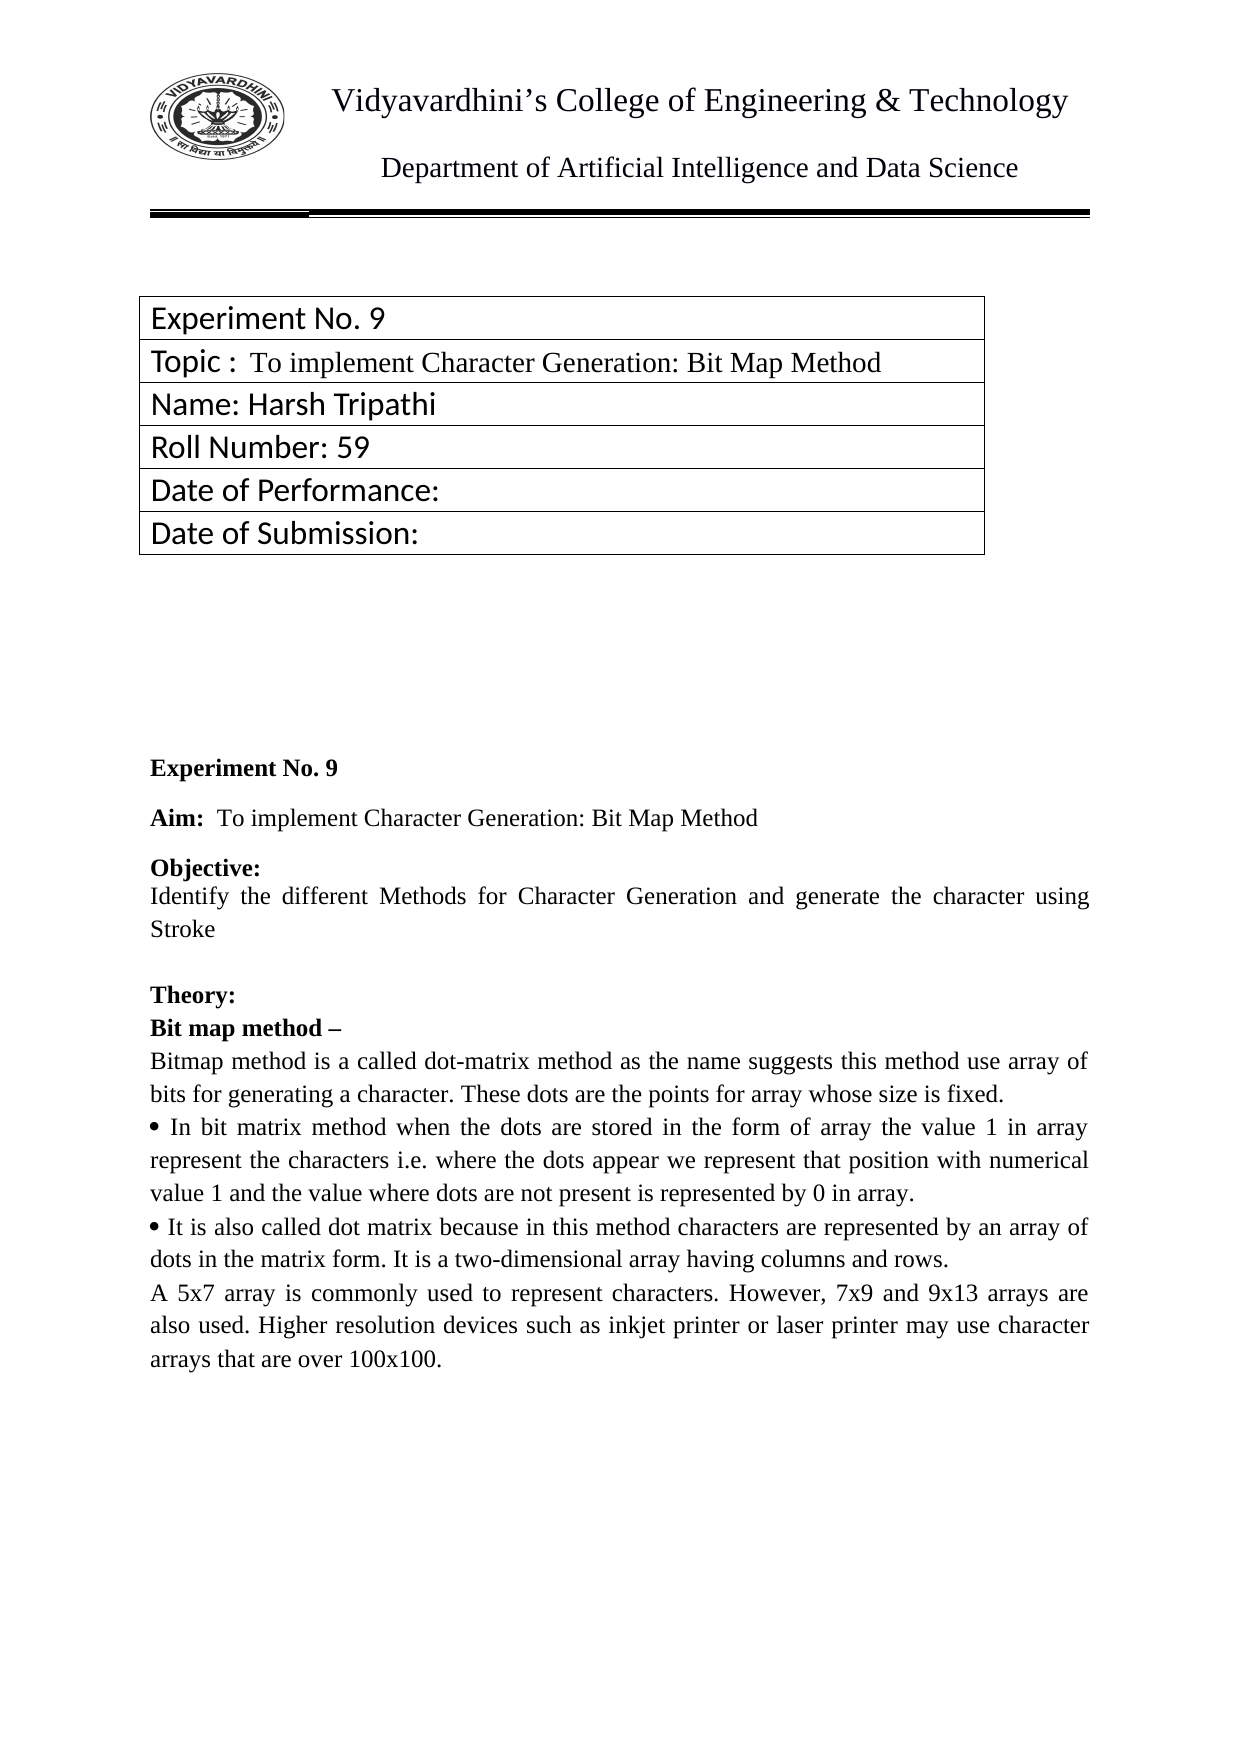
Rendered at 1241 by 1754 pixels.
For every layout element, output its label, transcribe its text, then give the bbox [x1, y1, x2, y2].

table_cell Date of Performance: [140, 469, 984, 511]
text A 5x7 array is commonly used to represent characters. However, 7x9 and 9x13 arrays are also used. Higher resolution devices such as inkjet printer or laser printer may use character arrays that are over 100x100. [150, 1278, 1090, 1372]
picture [150, 73, 285, 160]
text Bit map method – [150, 1013, 1090, 1042]
table_cell Roll Number: 59 [140, 426, 984, 468]
text Identify the different Methods for Character Generation and generate the character using Stroke [150, 881, 1090, 943]
text Bitmap method is a called dot-matrix method as the name suggests this method use array of bits for generating a character. These dots are the points for array whose size is fixed. [150, 1046, 1090, 1108]
text Aim: To implement Character Generation: Bit Map Method [150, 803, 1090, 832]
text Objective: [150, 853, 1090, 881]
table_header Experiment No. 9 [140, 297, 984, 339]
text Theory: [150, 980, 1090, 1009]
table_cell Name: Harsh Tripathi [140, 383, 984, 425]
table_cell Date of Submission: [140, 512, 984, 554]
text It is also called dot matrix because in this method characters are represented by an array of dots in the matrix form. It is a two-dimensional array having columns and rows. [150, 1212, 1090, 1273]
table_cell Topic : To implement Character Generation: Bit Map Method [140, 340, 984, 382]
text In bit matrix method when the dots are stored in the form of array the value 1 in array represent the characters i.e. where the dots appear we represent that position with numerical value 1 and the value where dots are not present is represented by 0 in array. [150, 1112, 1090, 1207]
text Experiment No. 9 [150, 753, 1090, 782]
